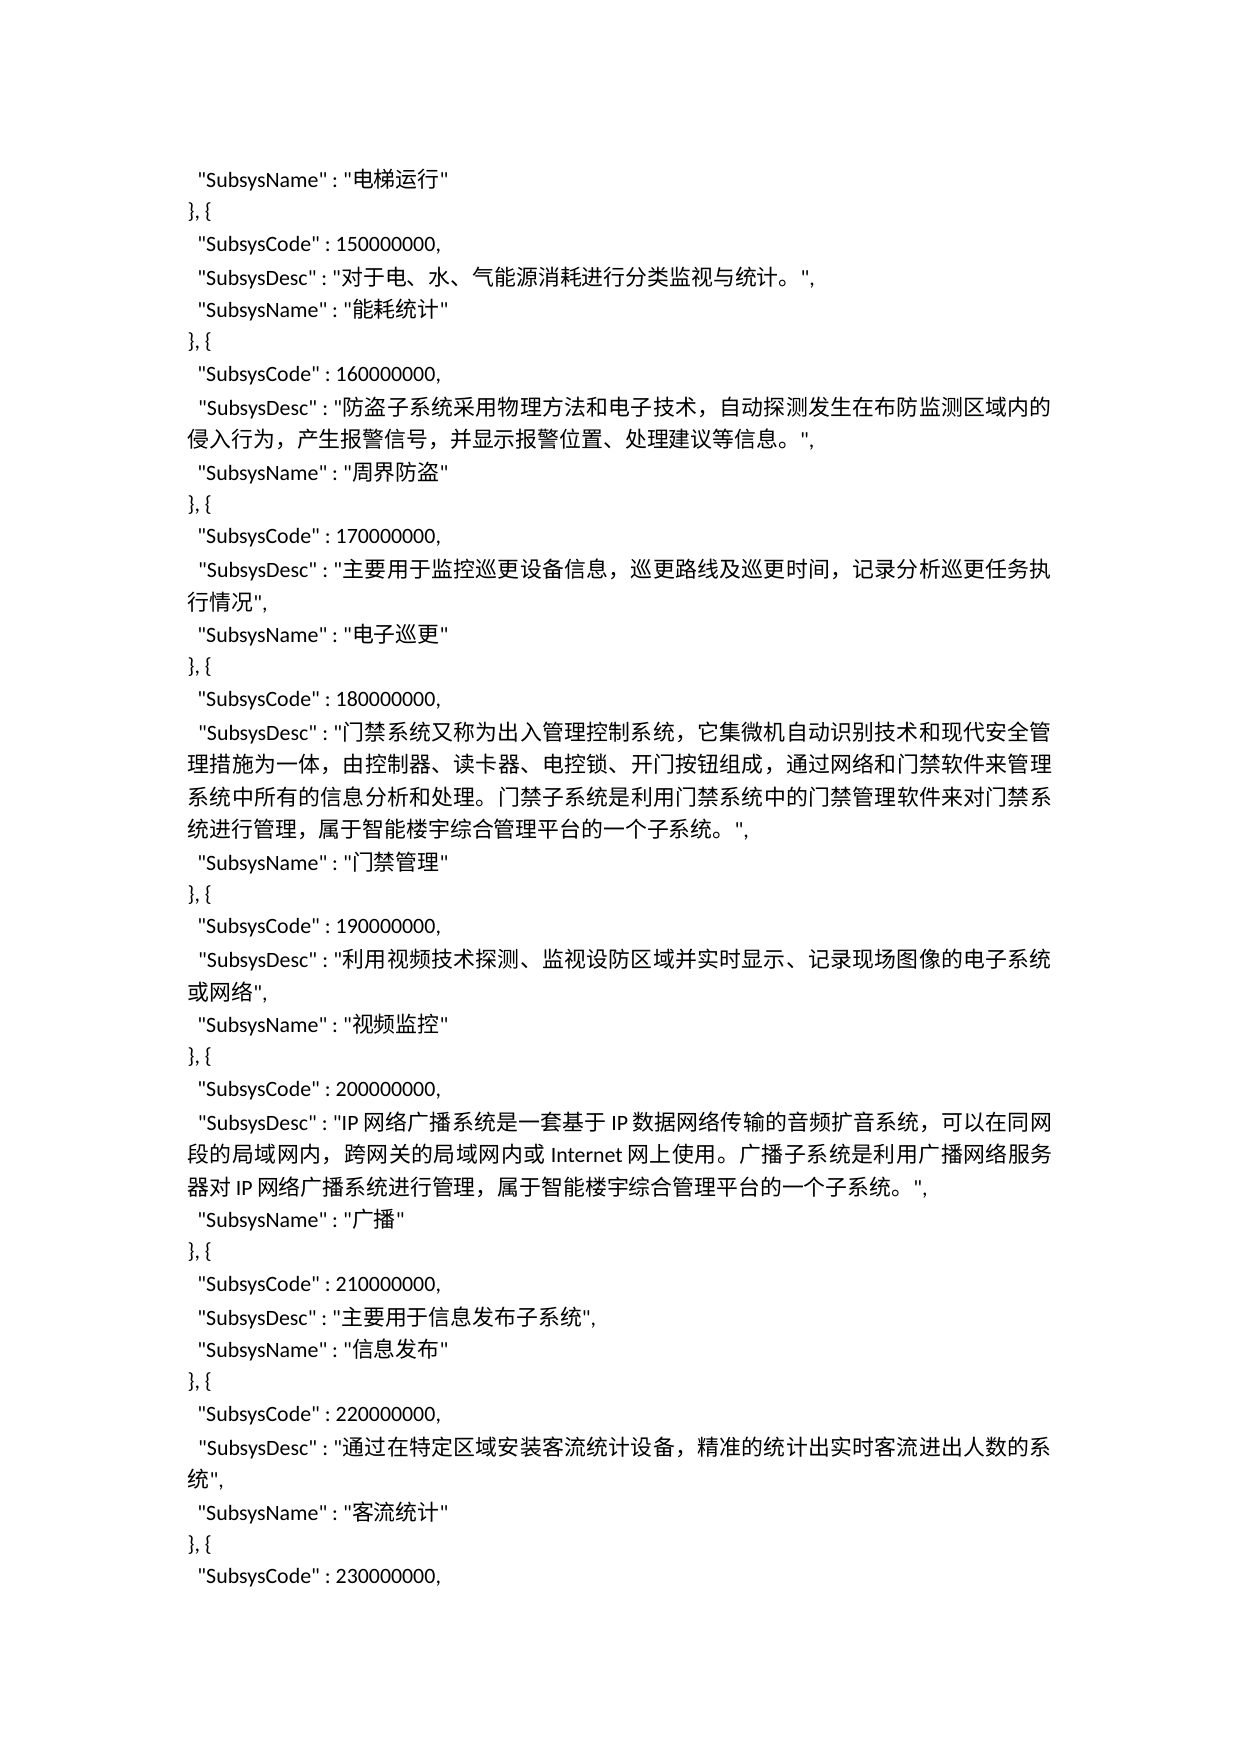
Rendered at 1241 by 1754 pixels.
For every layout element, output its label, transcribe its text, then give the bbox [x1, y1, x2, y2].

text "SubsysName" : "视频监控" [187, 1007, 1053, 1039]
text "SubsysCode" : 230000000, [187, 1559, 1053, 1592]
text "SubsysDesc" : "对于电、水、气能源消耗进行分类监视与统计。", [187, 259, 1053, 292]
text "SubsysCode" : 200000000, [187, 1072, 1053, 1104]
text "SubsysName" : "电子巡更" [187, 617, 1053, 649]
text }, { [187, 1039, 1053, 1072]
text "SubsysName" : "门禁管理" [187, 844, 1053, 877]
text "SubsysDesc" : "防盗子系统采用物理方法和电子技术，自动探测发生在布防监测区域内的侵入行为，产生报警信号，并显示报警位置、处理建议等信息。", [187, 389, 1053, 454]
text "SubsysCode" : 150000000, [187, 227, 1053, 259]
text "SubsysCode" : 220000000, [187, 1397, 1053, 1429]
text }, { [187, 194, 1053, 227]
text "SubsysCode" : 210000000, [187, 1267, 1053, 1299]
text }, { [187, 649, 1053, 682]
text }, { [187, 324, 1053, 357]
text "SubsysCode" : 170000000, [187, 519, 1053, 552]
text "SubsysCode" : 190000000, [187, 909, 1053, 942]
text "SubsysName" : "能耗统计" [187, 292, 1053, 324]
text "SubsysCode" : 180000000, [187, 682, 1053, 714]
text }, { [187, 1527, 1053, 1559]
text "SubsysDesc" : "门禁系统又称为出入管理控制系统，它集微机自动识别技术和现代安全管理措施为一体，由控制器、读卡器、电控锁、开门按钮组成，通过网络和门禁软件来管理系统中所有的信息分析和处理。门禁子系统是利用门禁系统中的门禁管理软件来对门禁系统进行管理，属于智能楼宇综合管理平台的一个子系统。", [187, 714, 1053, 844]
text "SubsysName" : "电梯运行" [187, 162, 1053, 194]
text "SubsysDesc" : "IP网络广播系统是一套基于IP数据网络传输的音频扩音系统，可以在同网段的局域网内，跨网关的局域网内或Internet网上使用。广播子系统是利用广播网络服务器对IP网络广播系统进行管理，属于智能楼宇综合管理平台的一个子系统。", [187, 1104, 1053, 1202]
text }, { [187, 1234, 1053, 1267]
text "SubsysDesc" : "利用视频技术探测、监视设防区域并实时显示、记录现场图像的电子系统或网络", [187, 942, 1053, 1007]
text "SubsysName" : "周界防盗" [187, 454, 1053, 487]
text }, { [187, 877, 1053, 909]
text "SubsysDesc" : "主要用于信息发布子系统", [187, 1299, 1053, 1332]
text "SubsysCode" : 160000000, [187, 357, 1053, 389]
text "SubsysDesc" : "通过在特定区域安装客流统计设备，精准的统计出实时客流进出人数的系统", [187, 1429, 1053, 1494]
text "SubsysDesc" : "主要用于监控巡更设备信息，巡更路线及巡更时间，记录分析巡更任务执行情况", [187, 552, 1053, 617]
text "SubsysName" : "客流统计" [187, 1494, 1053, 1527]
text }, { [187, 1364, 1053, 1397]
text "SubsysName" : "信息发布" [187, 1332, 1053, 1364]
text "SubsysName" : "广播" [187, 1202, 1053, 1234]
text }, { [187, 487, 1053, 519]
